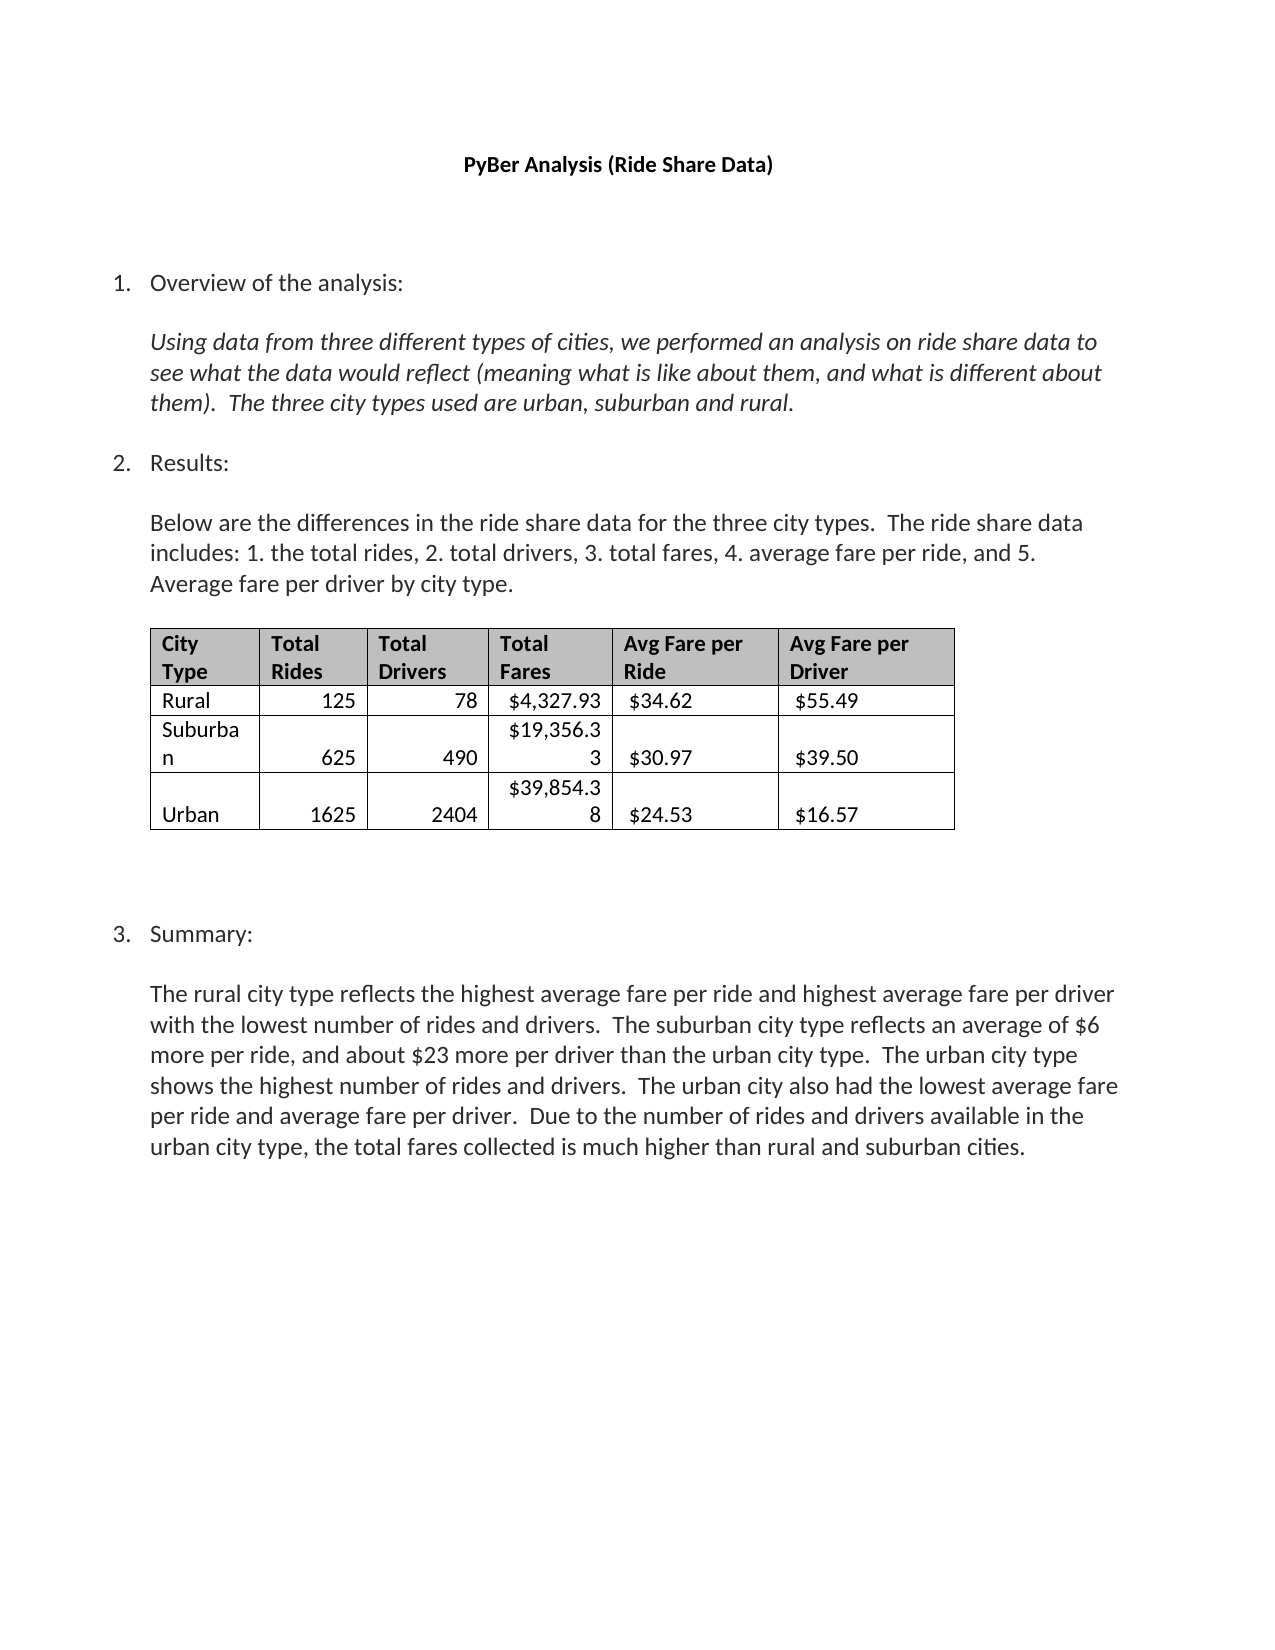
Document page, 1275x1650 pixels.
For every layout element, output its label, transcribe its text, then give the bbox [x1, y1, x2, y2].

text PyBer Analysis (Ride Share Data) [112, 150, 1125, 178]
table_cell 2404 [368, 773, 488, 829]
table_cell $55.49 [779, 686, 954, 714]
table_cell 125 [260, 686, 367, 714]
table_cell Rural [151, 686, 259, 714]
text Below are the differences in the ride share data for the three city types. The ride share data includes: 1. the total rides, 2. total drivers, 3. total fares, 4. average fare per ride, and 5. Average fare per driver by city type. [150, 507, 1125, 598]
table_header Total Rides [260, 629, 367, 685]
table_cell $39.50 [779, 716, 954, 772]
table_cell $34.62 [613, 686, 778, 714]
table_cell $30.97 [613, 716, 778, 772]
table_header Total Fares [489, 629, 612, 685]
list Summary: [112, 918, 1125, 949]
table_header Avg Fare per Driver [779, 629, 954, 685]
table_cell $19,356.33 [489, 716, 612, 772]
table_cell Suburban [151, 716, 259, 772]
list Overview of the analysis: [112, 267, 1125, 297]
text The rural city type reflects the highest average fare per ride and highest average fare per driver with the lowest number of rides and drivers. The suburban city type reflects an average of $6 more per ride, and about $23 more per driver than the urban city type. The urban city type shows the highest number of rides and drivers. The urban city also had the lowest average fare per ride and average fare per driver. Due to the number of rides and drivers available in the urban city type, the total fares collected is much higher than rural and suburban cities. [150, 978, 1125, 1161]
table_cell $16.57 [779, 773, 954, 829]
table_cell $4,327.93 [489, 686, 612, 714]
table_cell 1625 [260, 773, 367, 829]
table_header Avg Fare per Ride [613, 629, 778, 685]
table_cell Urban [151, 773, 259, 829]
table_cell 490 [368, 716, 488, 772]
table_cell 78 [368, 686, 488, 714]
table_header City Type [151, 629, 259, 685]
list Results: [112, 447, 1125, 478]
table_cell $39,854.38 [489, 773, 612, 829]
table_cell 625 [260, 716, 367, 772]
table_header Total Drivers [368, 629, 488, 685]
text Using data from three different types of cities, we performed an analysis on ride share data to see what the data would reflect (meaning what is like about them, and what is different about them). The three city types used are urban, suburban and rural. [150, 327, 1125, 418]
table_cell $24.53 [613, 773, 778, 829]
